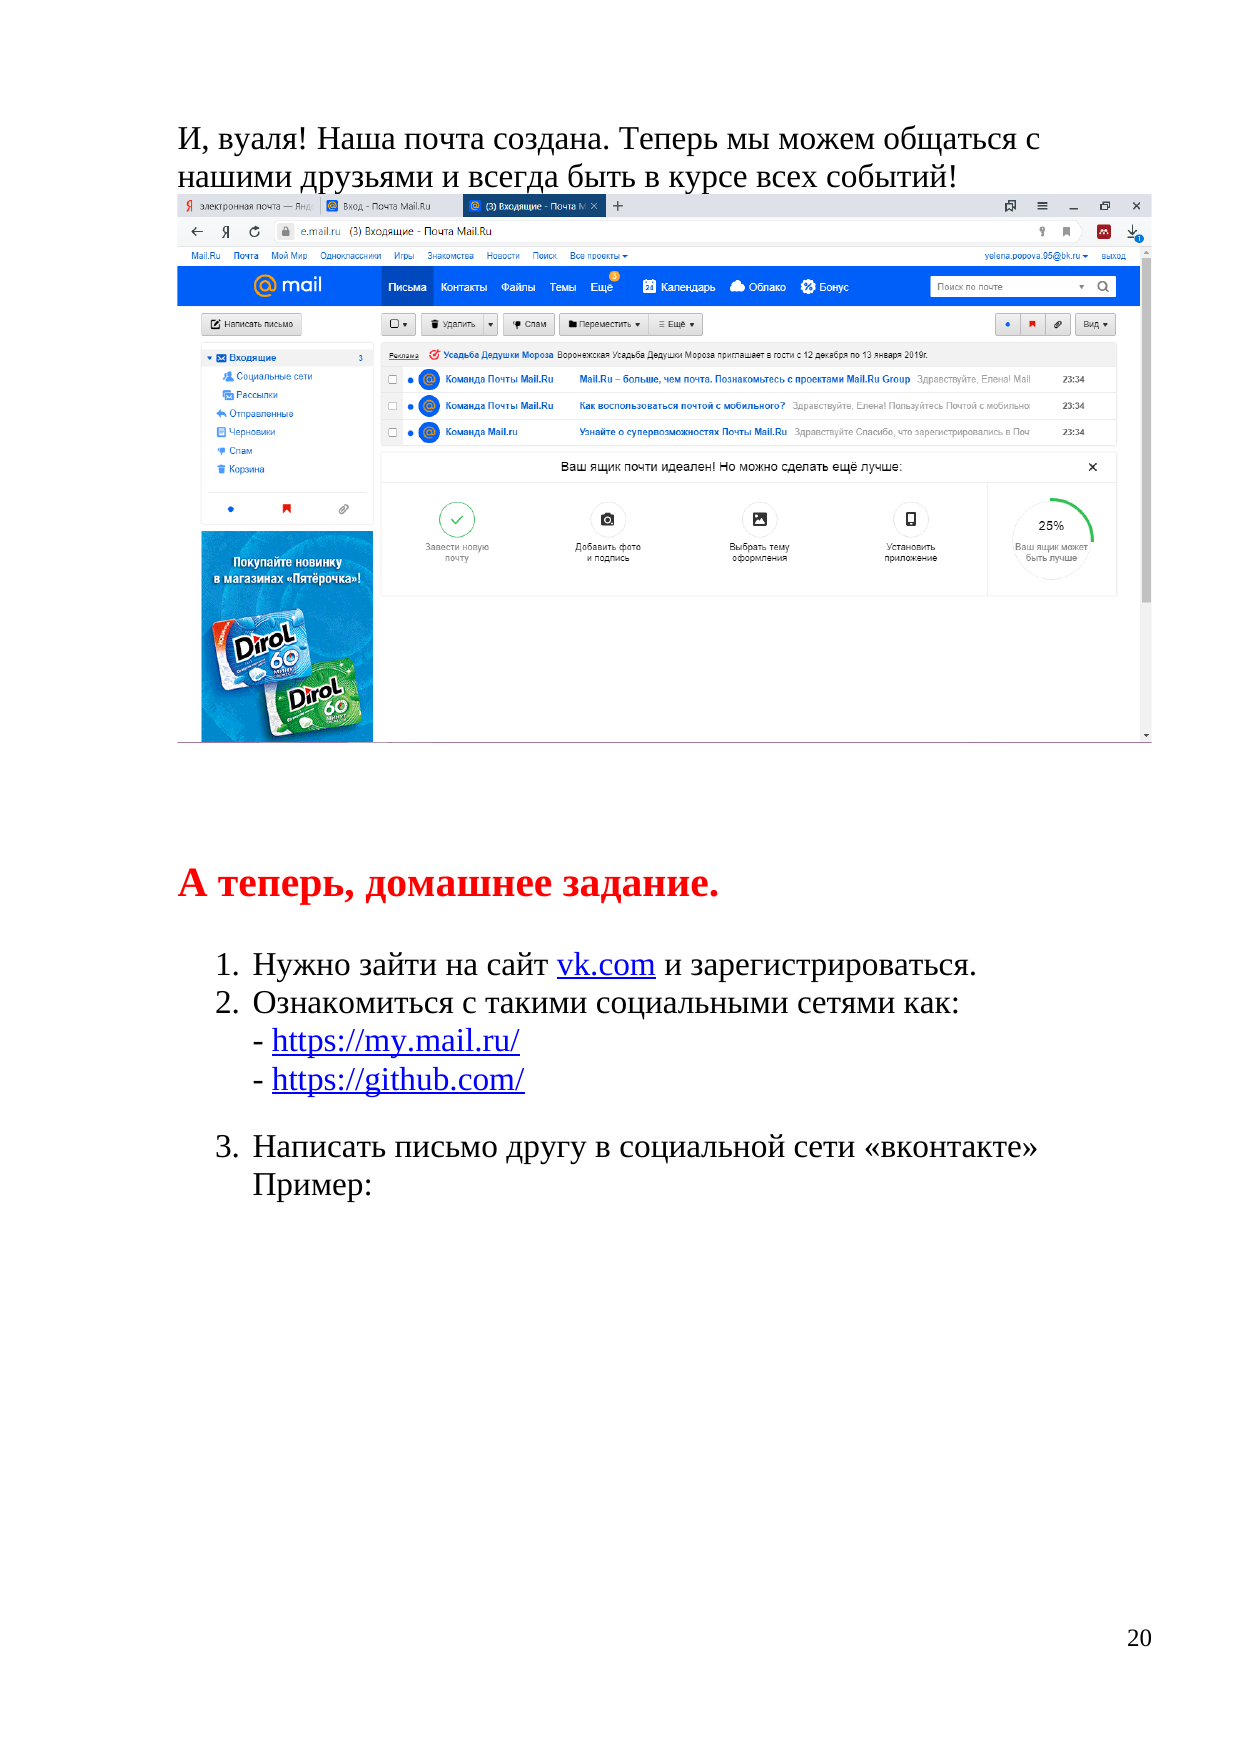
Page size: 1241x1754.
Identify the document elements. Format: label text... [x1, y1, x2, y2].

list - https://my.mail.ru/ [252, 1021, 1152, 1059]
list Пример: [252, 1164, 1152, 1203]
picture [293, 574, 352, 584]
list - https://github.com/ [252, 1059, 1152, 1097]
picture [249, 558, 279, 568]
list Ознакомиться с такими социальными сетями как: [215, 982, 1152, 1021]
text А теперь, домашнее задание. [177, 858, 1152, 906]
picture [252, 576, 277, 583]
list Написать письмо другу в социальной сети «вконтакте» [215, 1126, 1152, 1164]
text И, вуаля! Наша почта создана. Теперь мы можем общаться с нашими друзьями и всегда быть в курсе всех событий! [177, 118, 1152, 194]
picture [244, 576, 250, 583]
picture [234, 576, 244, 582]
picture [205, 609, 361, 736]
picture [177, 194, 1152, 743]
list Нужно зайти на сайт vk.com и зарегистрироваться. [215, 944, 1152, 982]
picture [317, 559, 335, 566]
picture [297, 559, 314, 566]
